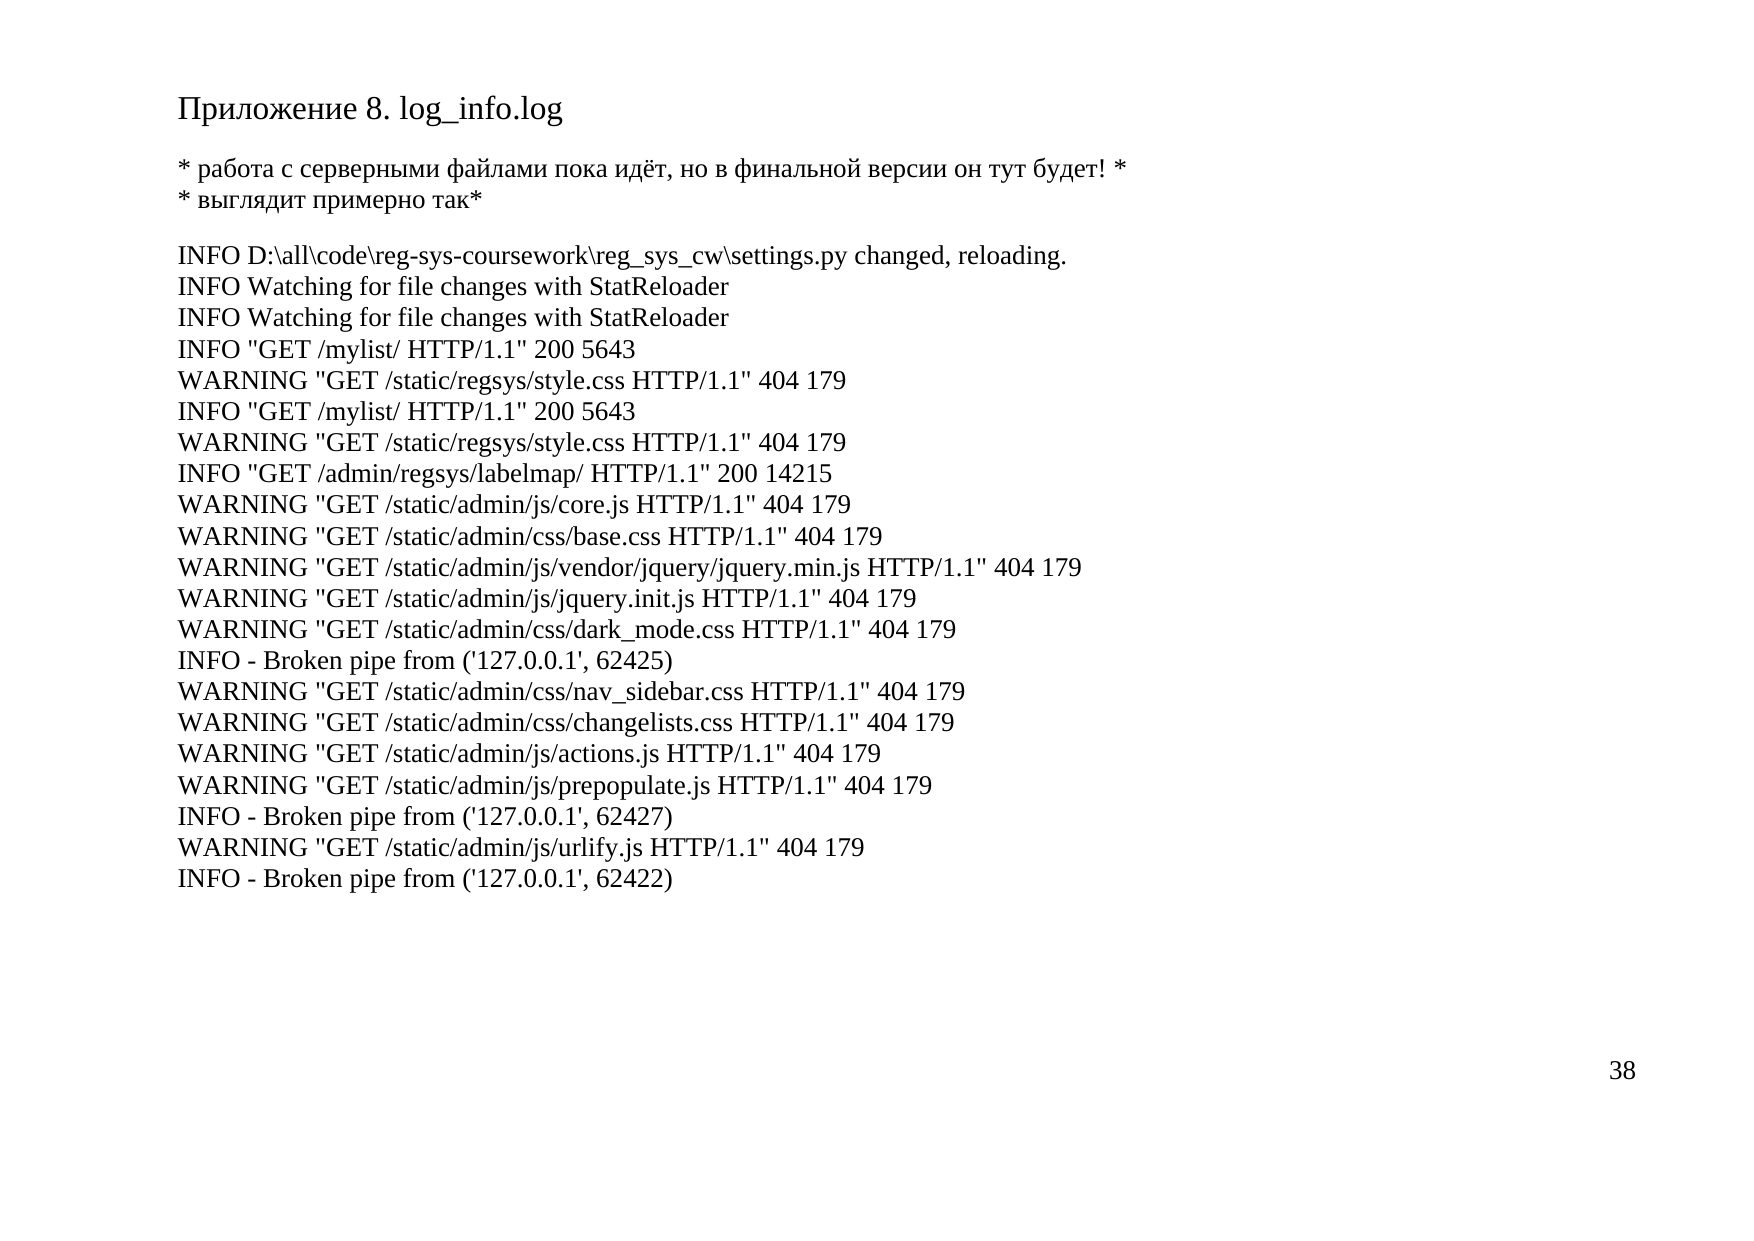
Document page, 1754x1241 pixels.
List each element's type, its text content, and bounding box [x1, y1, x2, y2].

text WARNING "GET /static/admin/js/core.js HTTP/1.1" 404 179 [118, 488, 1636, 519]
text * выглядит примерно так* [118, 183, 1636, 214]
text WARNING "GET /static/admin/css/dark_mode.css HTTP/1.1" 404 179 [118, 613, 1636, 644]
text WARNING "GET /static/admin/css/changelists.css HTTP/1.1" 404 179 [118, 706, 1636, 738]
text WARNING "GET /static/admin/js/urlify.js HTTP/1.1" 404 179 [118, 831, 1636, 862]
text WARNING "GET /static/admin/css/nav_sidebar.css HTTP/1.1" 404 179 [118, 675, 1636, 706]
text WARNING "GET /static/regsys/style.css HTTP/1.1" 404 179 [118, 364, 1636, 395]
text INFO D:\all\code\reg-sys-coursework\reg_sys_cw\settings.py changed, reloading. [118, 239, 1636, 270]
text INFO "GET /mylist/ HTTP/1.1" 200 5643 [118, 395, 1636, 426]
text * работа с серверными файлами пока идёт, но в финальной версии он тут будет! * [118, 152, 1636, 183]
text INFO "GET /admin/regsys/labelmap/ HTTP/1.1" 200 14215 [118, 457, 1636, 488]
text WARNING "GET /static/admin/css/base.css HTTP/1.1" 404 179 [118, 519, 1636, 551]
subtitle Приложение 8. log_info.log [118, 89, 1636, 127]
text WARNING "GET /static/admin/js/prepopulate.js HTTP/1.1" 404 179 [118, 769, 1636, 800]
text INFO Watching for file changes with StatReloader [118, 302, 1636, 333]
text INFO - Broken pipe from ('127.0.0.1', 62425) [118, 644, 1636, 675]
text WARNING "GET /static/admin/js/vendor/jquery/jquery.min.js HTTP/1.1" 404 179 [118, 551, 1636, 582]
text WARNING "GET /static/admin/js/jquery.init.js HTTP/1.1" 404 179 [118, 582, 1636, 613]
text INFO Watching for file changes with StatReloader [118, 270, 1636, 302]
text INFO "GET /mylist/ HTTP/1.1" 200 5643 [118, 333, 1636, 364]
text INFO - Broken pipe from ('127.0.0.1', 62422) [118, 862, 1636, 893]
text INFO - Broken pipe from ('127.0.0.1', 62427) [118, 800, 1636, 831]
text WARNING "GET /static/admin/js/actions.js HTTP/1.1" 404 179 [118, 738, 1636, 769]
text WARNING "GET /static/regsys/style.css HTTP/1.1" 404 179 [118, 426, 1636, 457]
